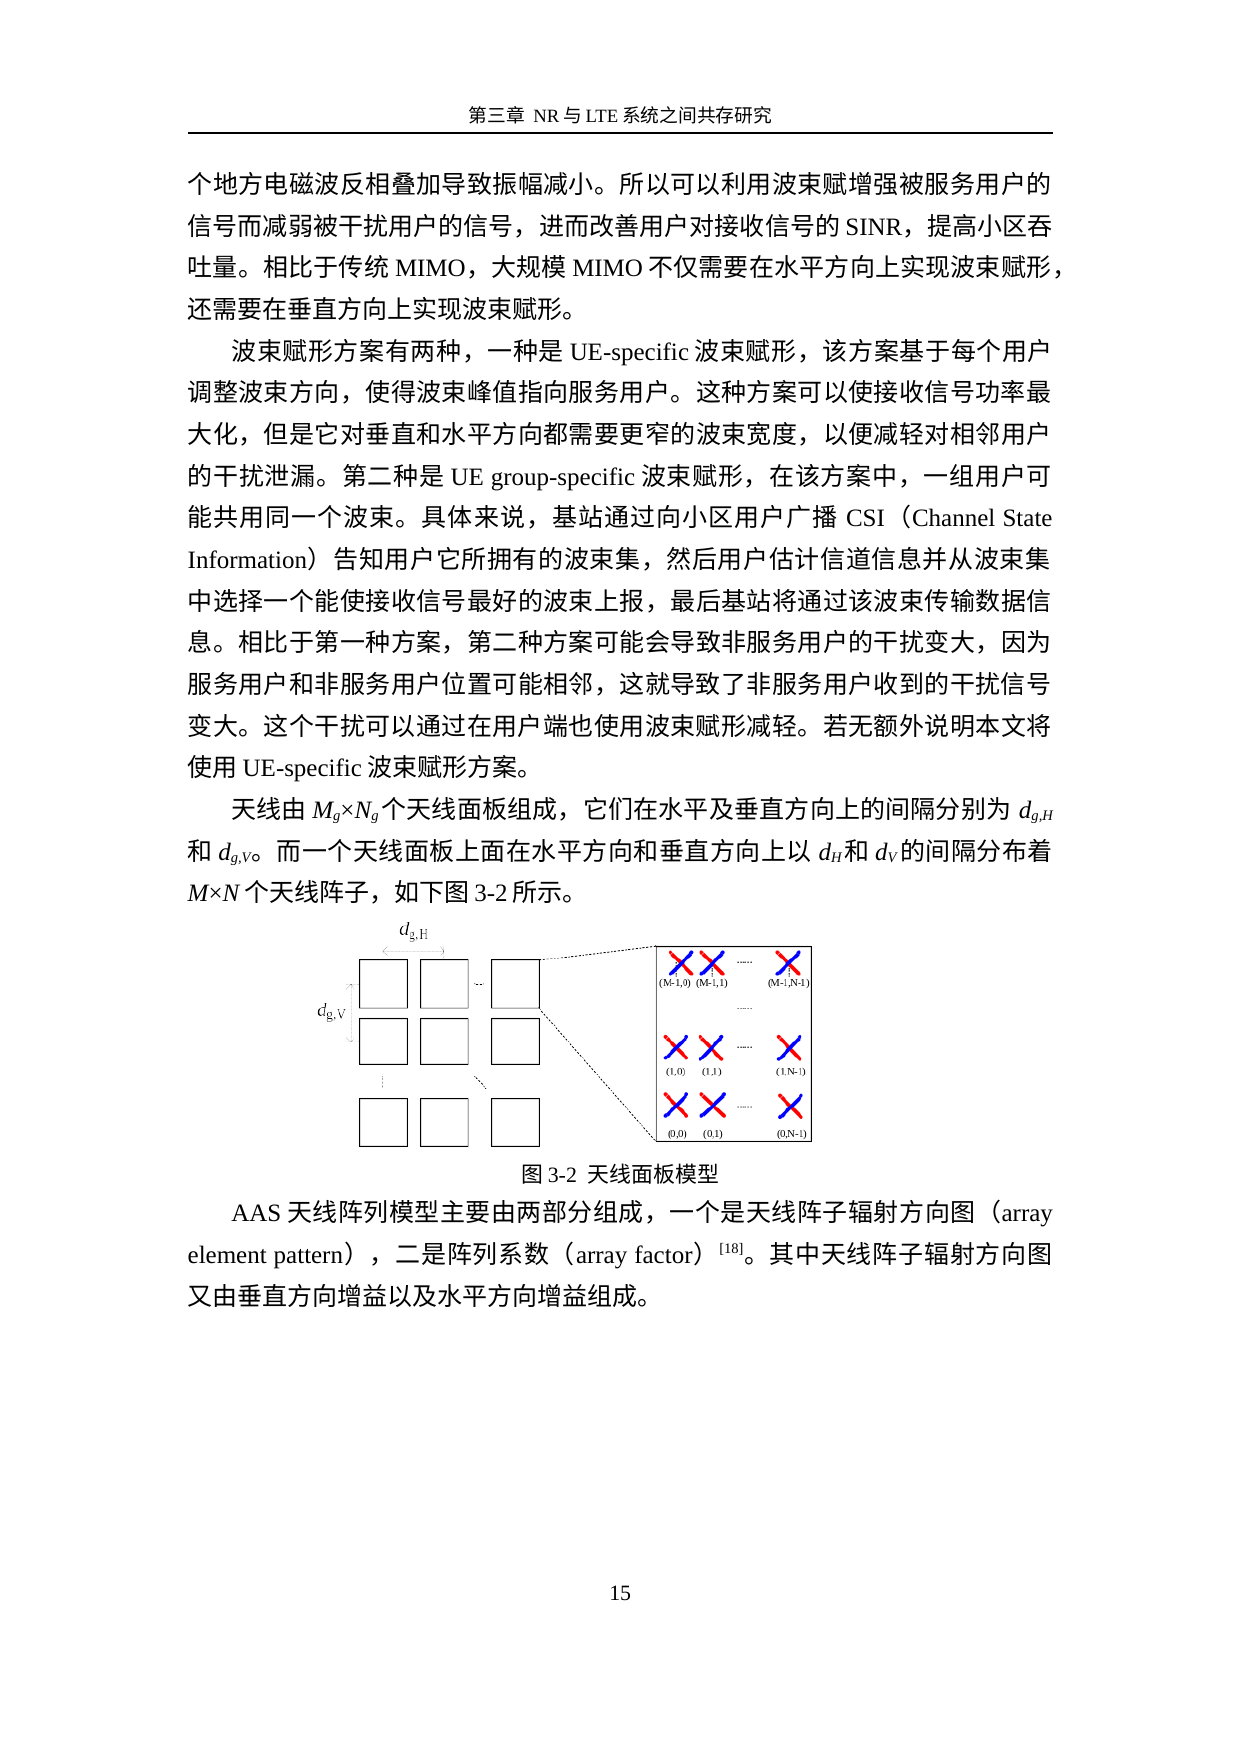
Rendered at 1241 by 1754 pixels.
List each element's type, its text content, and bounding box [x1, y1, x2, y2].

text 波束赋形方案有两种，一种是UE-specific波束赋形，该方案基于每个用户调整波束方向，使得波束峰值指向服务用户。这种方案可以使接收信号功率最大化，但是它对垂直和水平方向都需要更窄的波束宽度，以便减轻对相邻用户的干扰泄漏。第二种是UE group-specific波束赋形，在该方案中，一组用户可能共用同一个波束。具体来说，基站通过向小区用户广播CSI（Channel State Information）告知用户它所拥有的波束集，然后用户估计信道信息并从波束集中选择一个能使接收信号最好的波束上报，最后基站将通过该波束传输数据信息。相比于第一种方案，第二种方案可能会导致非服务用户的干扰变大，因为服务用户和非服务用户位置可能相邻，这就导致了非服务用户收到的干扰信号变大。这个干扰可以通过在用户端也使用波束赋形减轻。若无额外说明本文将使用UE-specific波束赋形方案。 [187, 327, 1053, 785]
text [187, 160, 1053, 327]
text AAS天线阵列模型主要由两部分组成，一个是天线阵子辐射方向图（array element pattern），二是阵列系数（array factor）[18]。其中天线阵子辐射方向图又由垂直方向增益以及水平方向增益组成。 [187, 1188, 1053, 1313]
text 天线由Mg×Ng个天线面板组成，它们在水平及垂直方向上的间隔分别为dg,H和dg,V。而一个天线面板上面在水平方向和垂直方向上以dH和dV的间隔分布着M×N个天线阵子，如下图3-2所示。 [187, 785, 1053, 910]
text 图3-2 天线面板模型 [187, 1157, 1053, 1188]
